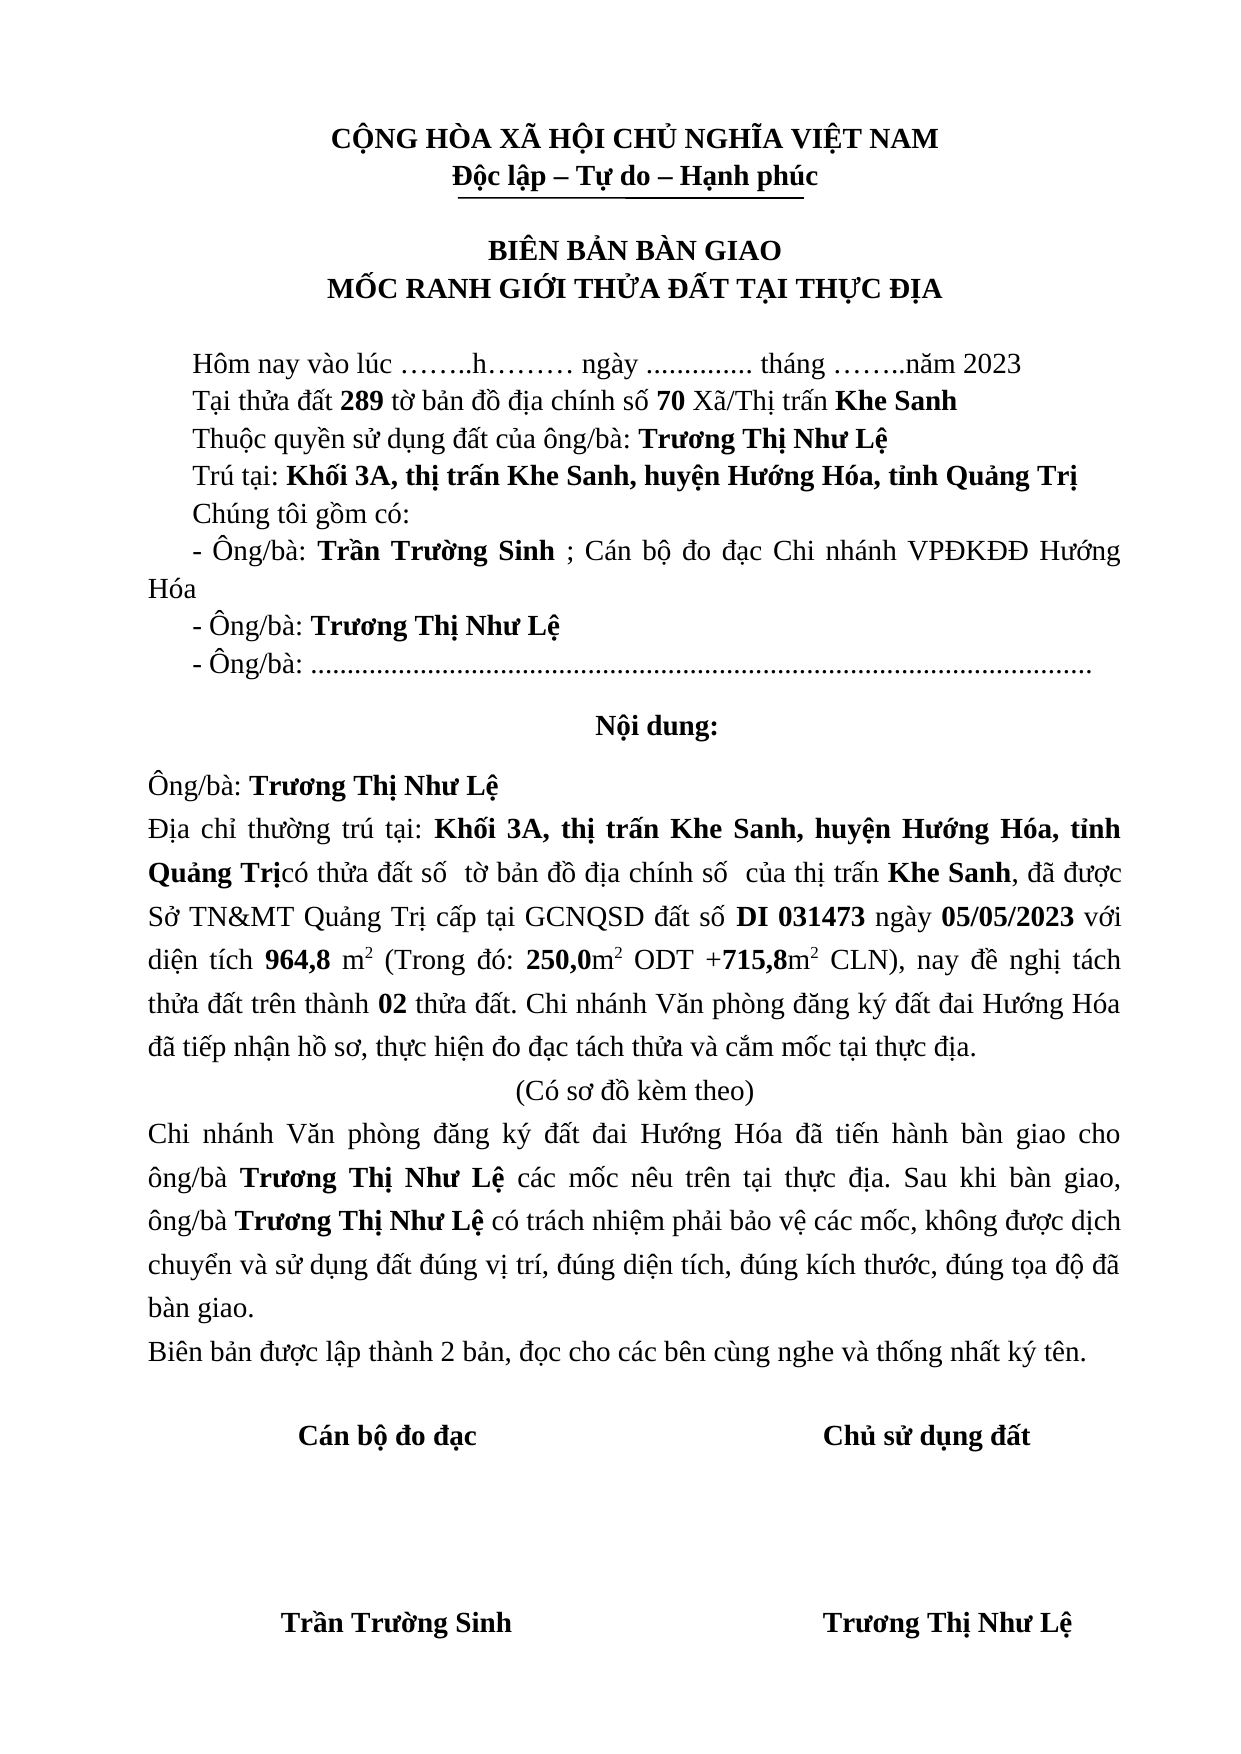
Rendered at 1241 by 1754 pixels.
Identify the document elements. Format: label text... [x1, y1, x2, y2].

text Trần Trường Sinh Trương Thị Như Lệ [148, 1603, 1122, 1640]
text Ông/bà: Trương Thị Như Lệ [148, 768, 1122, 802]
text Trú tại: Khối 3A, thị trấn Khe Sanh, huyện Hướng Hóa, tỉnh Quảng Trị [148, 456, 1122, 493]
text Biên bản được lập thành 2 bản, đọc cho các bên cùng nghe và thống nhất ký tên. [148, 1334, 1122, 1368]
text Cán bộ đo đạc Chủ sử dụng đất [148, 1415, 1122, 1453]
text Chi nhánh Văn phòng đăng ký đất đai Hướng Hóa đã tiến hành bàn giao cho ông/bà Trương Thị Như Lệ các mốc nêu trên tại thực địa. Sau khi bàn giao, ông/bà Trương Thị Như Lệ có trách nhiệm phải bảo vệ các mốc, không được dịch chuyển và sử dụng đất đúng vị trí, đúng diện tích, đúng kích thước, đúng tọa độ đã bàn giao. [148, 1116, 1122, 1324]
text - Ông/bà: Trương Thị Như Lệ [148, 606, 1122, 643]
text (Có sơ đồ kèm theo) [148, 1073, 1122, 1106]
text Độc lập – Tự do – Hạnh phúc [148, 156, 1122, 193]
text Chúng tôi gồm có: [148, 493, 1122, 531]
text MỐC RANH GIỚI THỬA ĐẤT TẠI THỰC ĐỊA [148, 268, 1122, 306]
text Địa chỉ thường trú tại: Khối 3A, thị trấn Khe Sanh, huyện Hướng Hóa, tỉnh Quảng Trịcó thửa đất số tờ bản đồ địa chính số của thị trấn Khe Sanh, đã được Sở TN&MT Quảng Trị cấp tại GCNQSD đất số DI 031473 ngày 05/05/2023 với diện tích 964,8 m2 (Trong đó: 250,0m2 ODT +715,8m2 CLN), nay đề nghị tách thửa đất trên thành 02 thửa đất. Chi nhánh Văn phòng đăng ký đất đai Hướng Hóa đã tiếp nhận hồ sơ, thực hiện đo đạc tách thửa và cắm mốc tại thực địa. [148, 812, 1122, 1063]
text BIÊN BẢN BÀN GIAO [148, 231, 1122, 268]
text CỘNG HÒA XÃ HỘI CHỦ NGHĨA VIỆT NAM [148, 118, 1122, 156]
text Nội dung: [148, 706, 1122, 743]
text Hôm nay vào lúc ……..h……… ngày tháng ……..năm 2023 [148, 343, 1122, 381]
text Tại thửa đất 289 tờ bản đồ địa chính số 70 Xã/Thị trấn Khe Sanh [148, 381, 1122, 418]
text - Ông/bà: [148, 643, 1122, 681]
text Thuộc quyền sử dụng đất của ông/bà: Trương Thị Như Lệ [148, 418, 1122, 456]
text - Ông/bà: Trần Trường Sinh ; Cán bộ đo đạc Chi nhánh VPĐKĐĐ Hướng Hóa [148, 531, 1122, 606]
